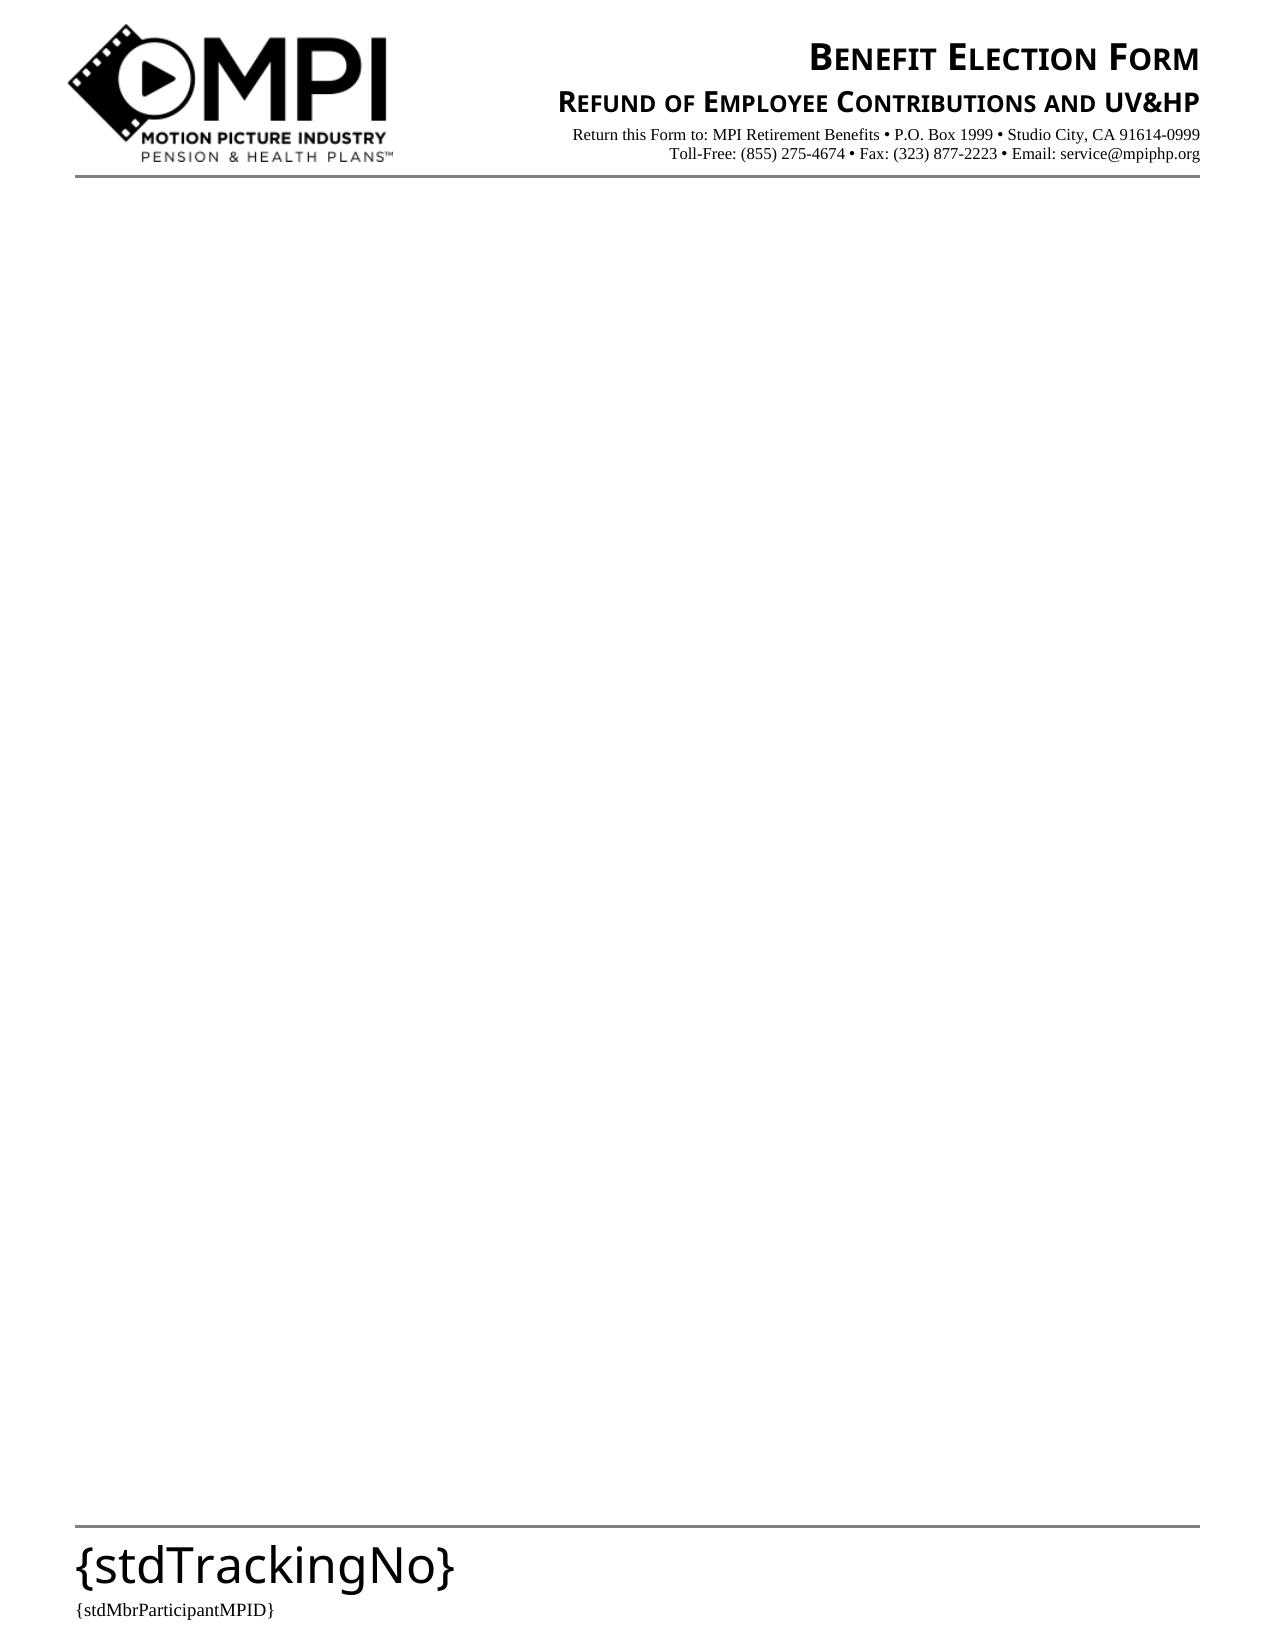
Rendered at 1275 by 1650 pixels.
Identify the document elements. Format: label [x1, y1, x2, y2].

picture [64, 24, 398, 162]
